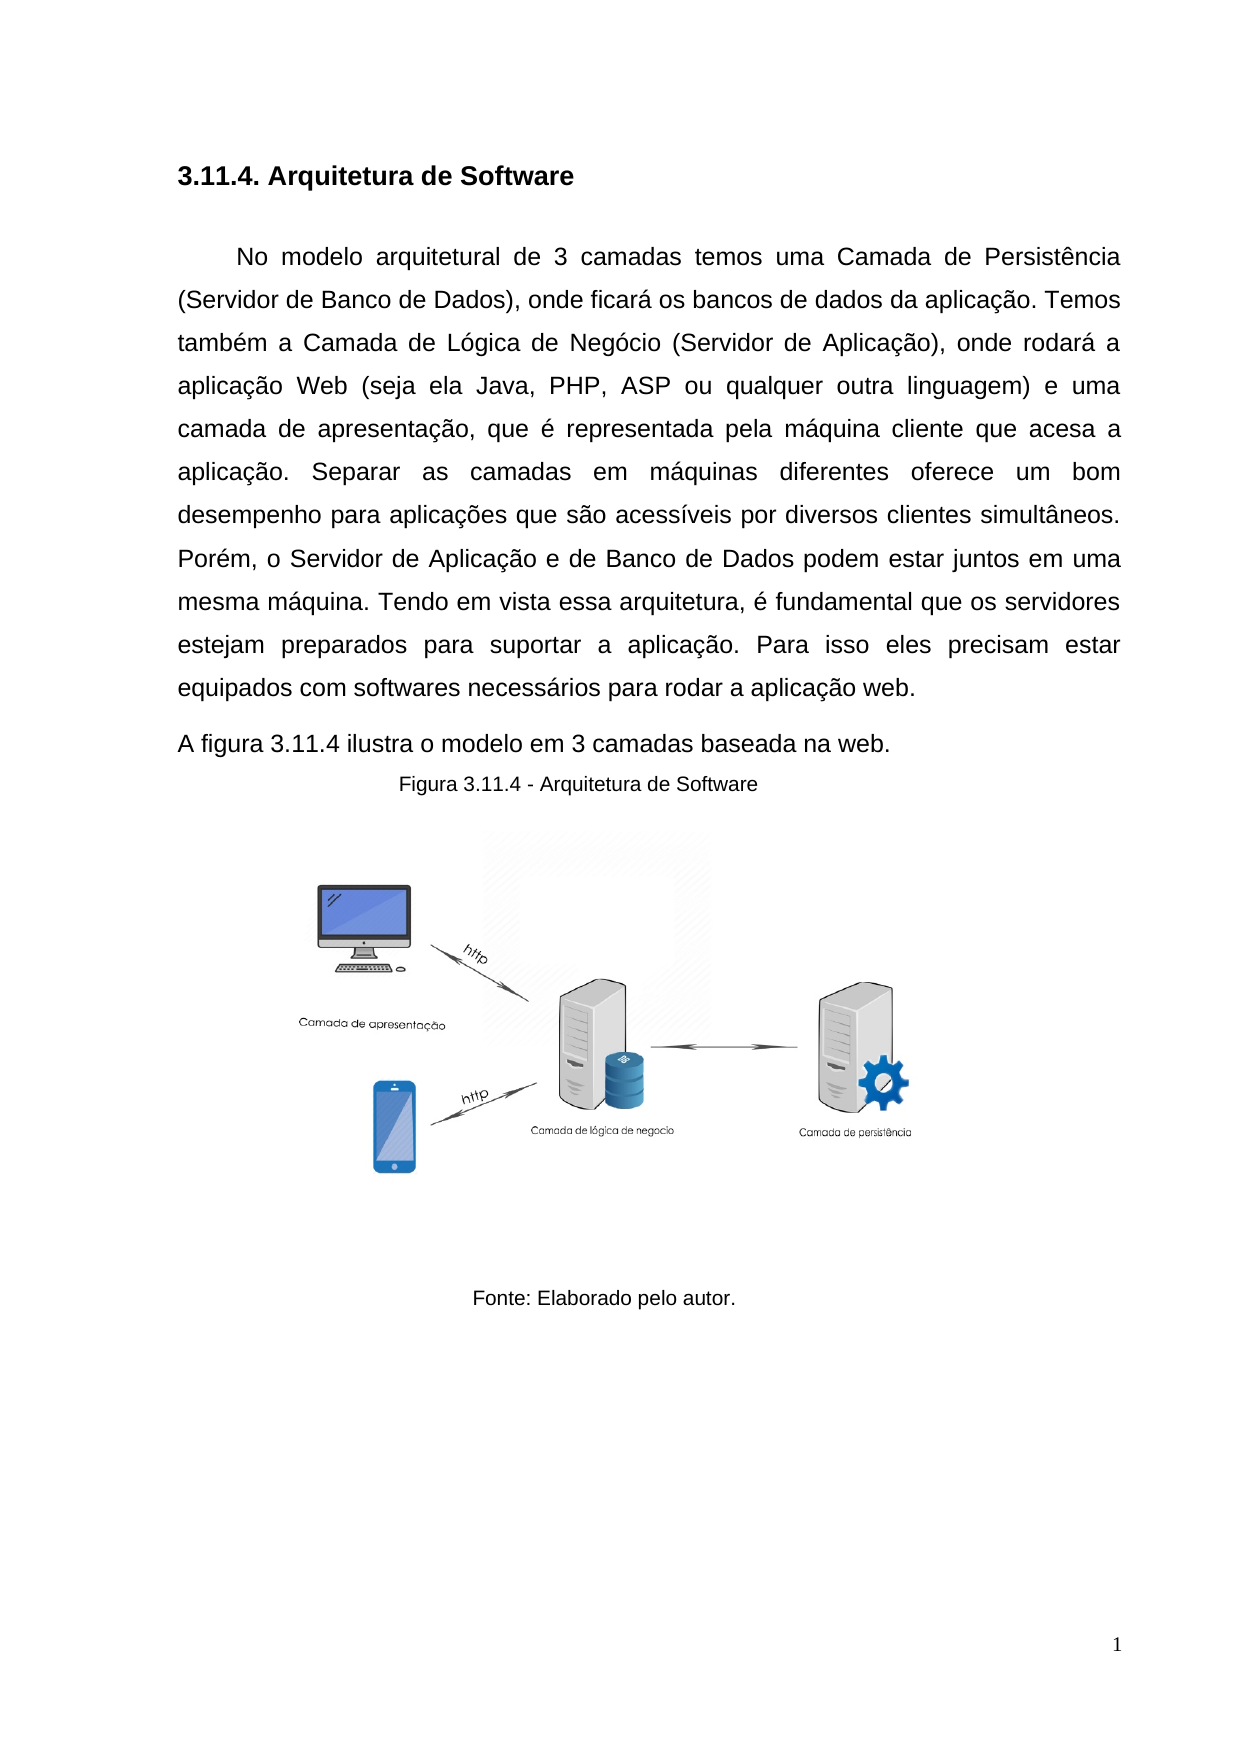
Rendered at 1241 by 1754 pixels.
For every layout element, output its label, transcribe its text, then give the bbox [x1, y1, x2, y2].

subtitle 3.11.4. Arquitetura de Software [177, 160, 1122, 192]
text No modelo arquitetural de 3 camadas temos uma Camada de Persistência (Servidor de Banco de Dados), onde ficará os bancos de dados da aplicação. Temos também a Camada de Lógica de Negócio (Servidor de Aplicação), onde rodará a aplicação Web (seja ela Java, PHP, ASP ou qualquer outra linguagem) e uma camada de apresentação, que é representada pela máquina cliente que acesa a aplicação. Separar as camadas em máquinas diferentes oferece um bom desempenho para aplicações que são acessíveis por diversos clientes simultâneos. Porém, o Servidor de Aplicação e de Banco de Dados podem estar juntos em uma mesma máquina. Tendo em vista essa arquitetura, é fundamental que os servidores estejam preparados para suportar a aplicação. Para isso eles precisam estar equipados com softwares necessários para rodar a aplicação web. [177, 242, 1122, 702]
text Figura 3.11.4 - Arquitetura de Software [325, 772, 1122, 796]
picture [177, 807, 1051, 1274]
text A figura 3.11.4 ilustra o modelo em 3 camadas baseada na web. [177, 728, 1122, 757]
text Fonte: Elaborado pelo autor. [398, 1285, 1122, 1309]
